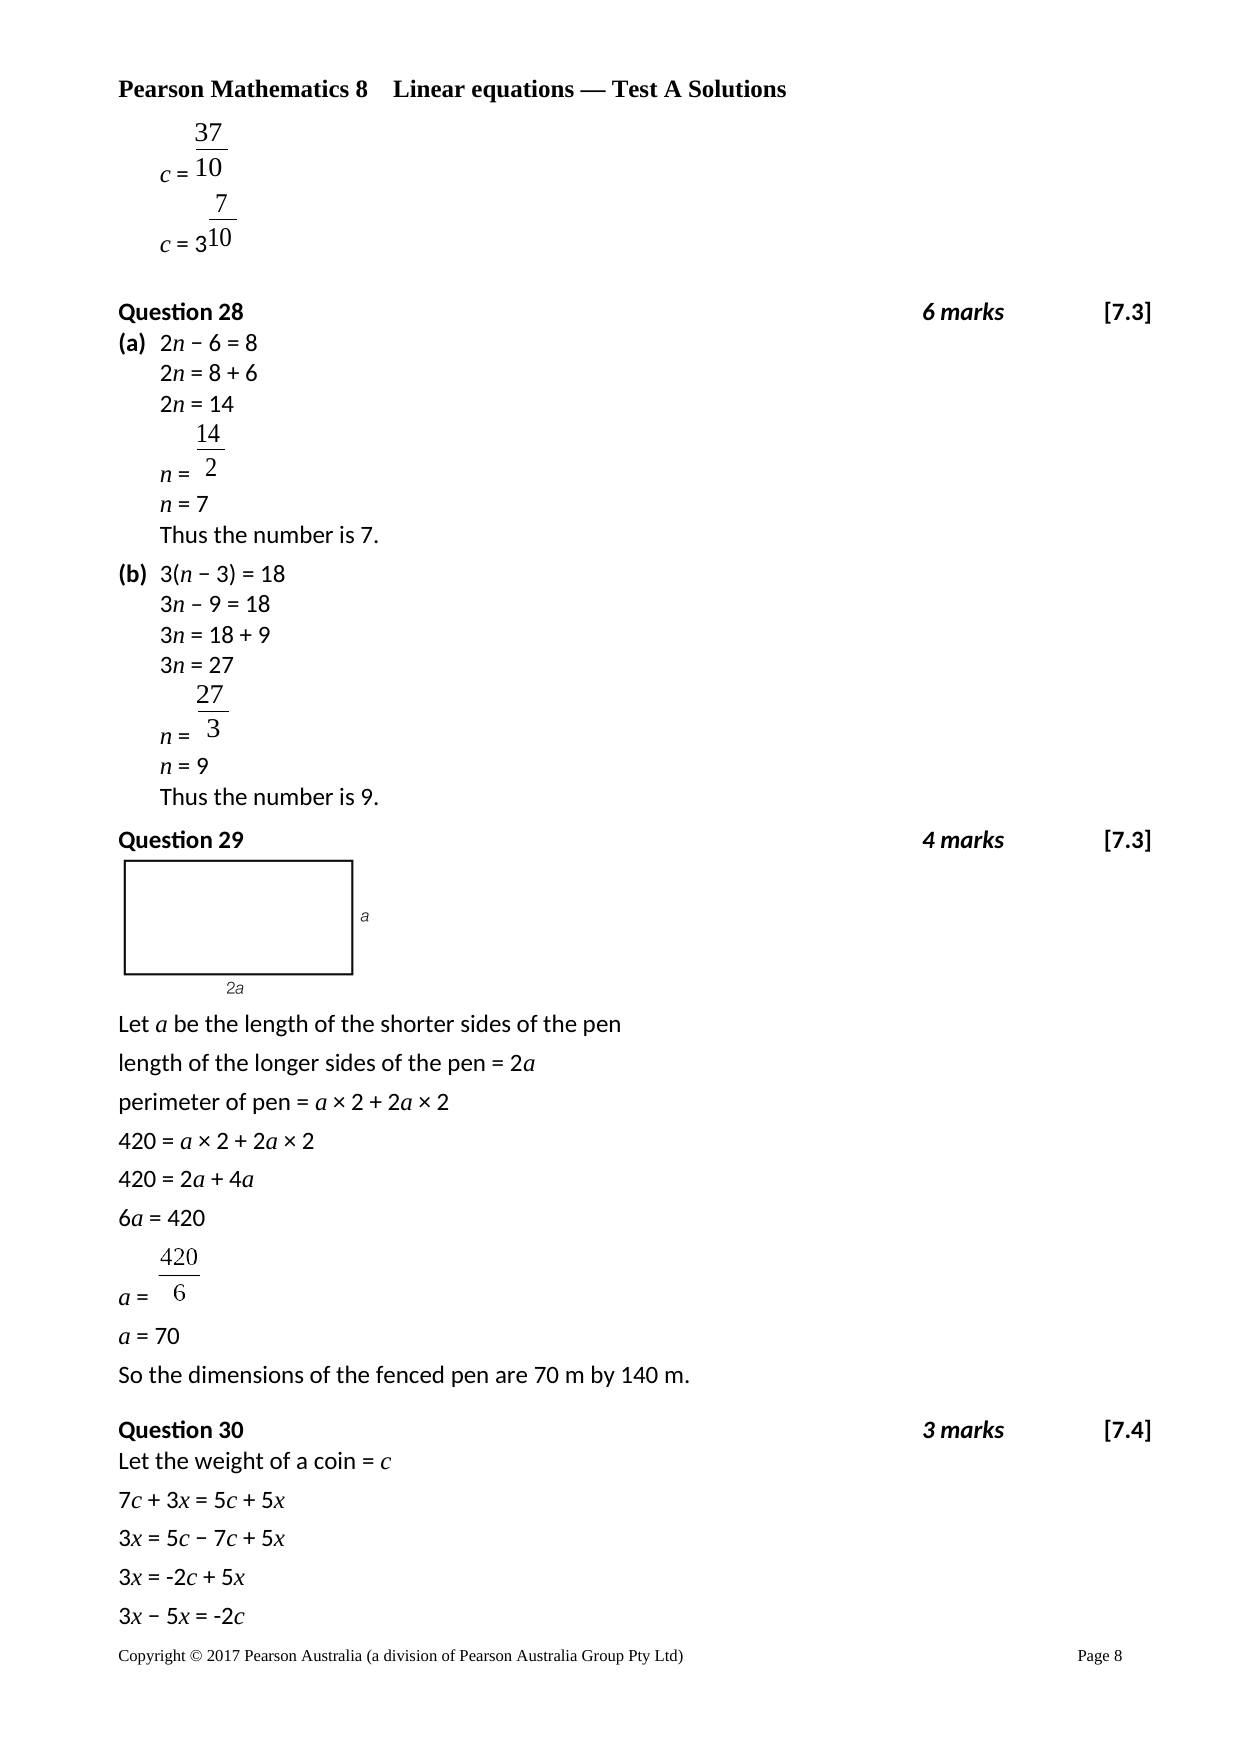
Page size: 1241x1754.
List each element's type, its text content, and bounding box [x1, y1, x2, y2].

text length of the longer sides of the pen = 2a [118, 1047, 1122, 1078]
text Let the weight of a coin = c [118, 1445, 1122, 1475]
text 3x = -2c + 5x [118, 1561, 1122, 1592]
text 3x = 5c − 7c + 5x [118, 1523, 1122, 1553]
text a = 70 [118, 1320, 1122, 1351]
text Let a be the length of the shorter sides of the pen [118, 1008, 1122, 1039]
text (a) 2n − 6 = 8 2n = 8 + 6 2n = 14 n = n = 7 Thus the number is 7. [118, 327, 1122, 550]
subtitle Question 28 6 marks [7.3] [118, 296, 1122, 327]
text (b) 3(n − 3) = 18 3n – 9 = 18 3n = 18 + 9 3n = 27 n = n = 9 Thus the number is 9. [118, 558, 1122, 811]
subtitle Question 29 4 marks [7.3] [118, 824, 1122, 854]
text 7c + 3x = 5c + 5x [118, 1484, 1122, 1514]
text perimeter of pen = a × 2 + 2a × 2 [118, 1086, 1122, 1116]
picture [118, 854, 383, 1000]
text 3x − 5x = -2c [118, 1600, 1122, 1631]
text a = [118, 1241, 1122, 1312]
subtitle Question 30 3 marks [7.4] [118, 1414, 1122, 1445]
text 6a = 420 [118, 1202, 1122, 1233]
text So the dimensions of the fenced pen are 70 m by 140 m. [118, 1359, 1122, 1389]
text 420 = a × 2 + 2a × 2 [118, 1125, 1122, 1155]
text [118, 118, 1122, 259]
text 420 = 2a + 4a [118, 1164, 1122, 1194]
